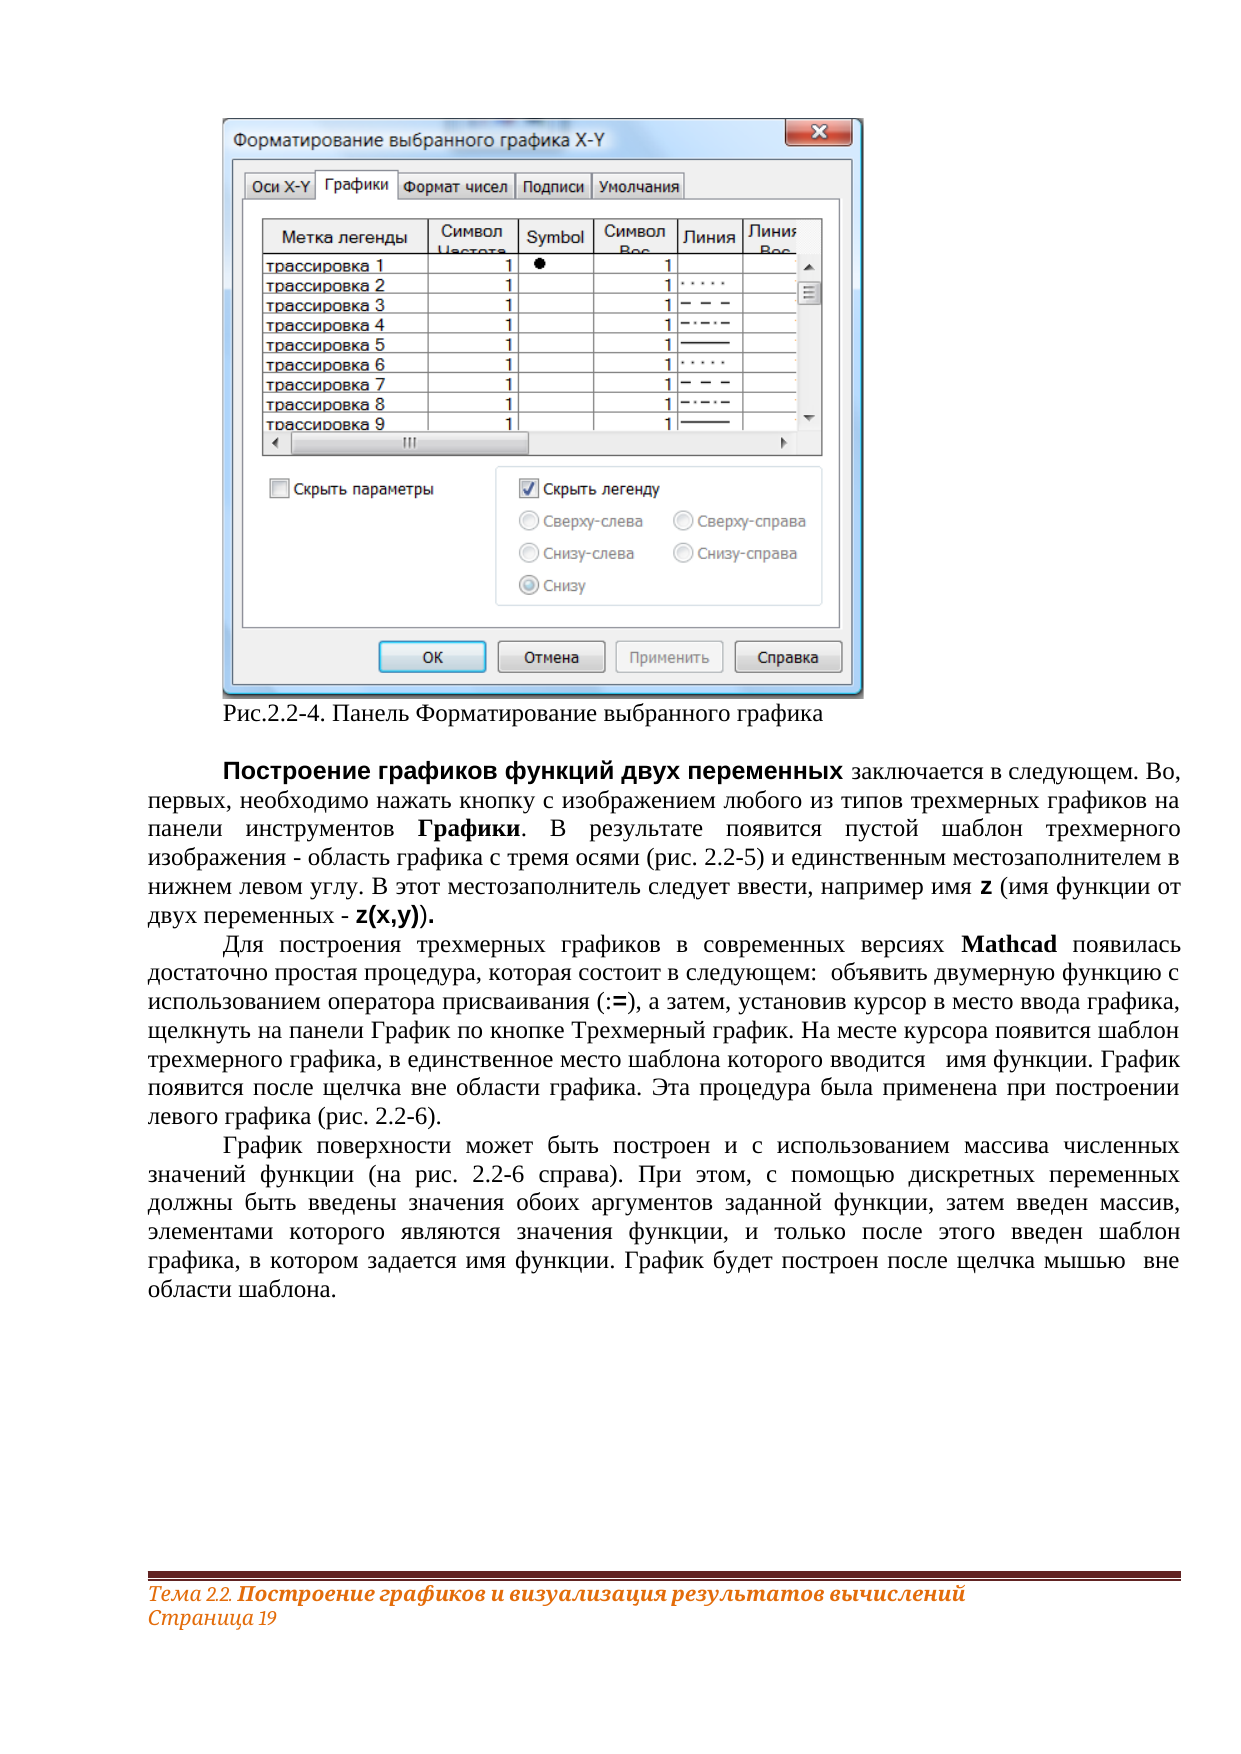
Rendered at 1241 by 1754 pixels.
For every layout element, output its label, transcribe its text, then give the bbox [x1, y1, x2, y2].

text График поверхности может быть построен и с использованием массива численных значений функции (на рис. 2.2-6 справа). При этом, с помощью дискретных переменных должны быть введены значения обоих аргументов заданной функции, затем введен массив, элементами которого являются значения функции, и только после этого введен шаблон графика, в котором задается имя функции. График будет построен после щелчка мышью вне области шаблона. [148, 1130, 1181, 1302]
text Для построения трехмерных графиков в современных версиях Mathcad появилась достаточно простая процедура, которая состоит в следующем: объявить двумерную функцию с использованием оператора присваивания (:=), а затем, установив курсор в место ввода графика, щелкнуть на панели График по кнопке Трехмерный график. На месте курсора появится шаблон трехмерного графика, в единственное место шаблона которого вводится имя функции. График появится после щелчка вне области графика. Эта процедура была применена при построении левого графика (рис. 2.2-6). [148, 929, 1181, 1130]
text Построение графиков функций двух переменных заключается в следующем. Во, первых, необходимо нажать кнопку с изображением любого из типов трехмерных графиков на панели инструментов Графики. В результате появится пустой шаблон трехмерного изображения - область графика с тремя осями (рис. 2.2-5) и единственным местозаполнителем в нижнем левом углу. В этот местозаполнитель следует ввести, например имя z (имя функции от двух переменных - z(x,y)). [148, 756, 1181, 929]
text Рис.2.2-4. Панель Форматирование выбранного графика [148, 698, 1181, 727]
picture [222, 118, 864, 699]
